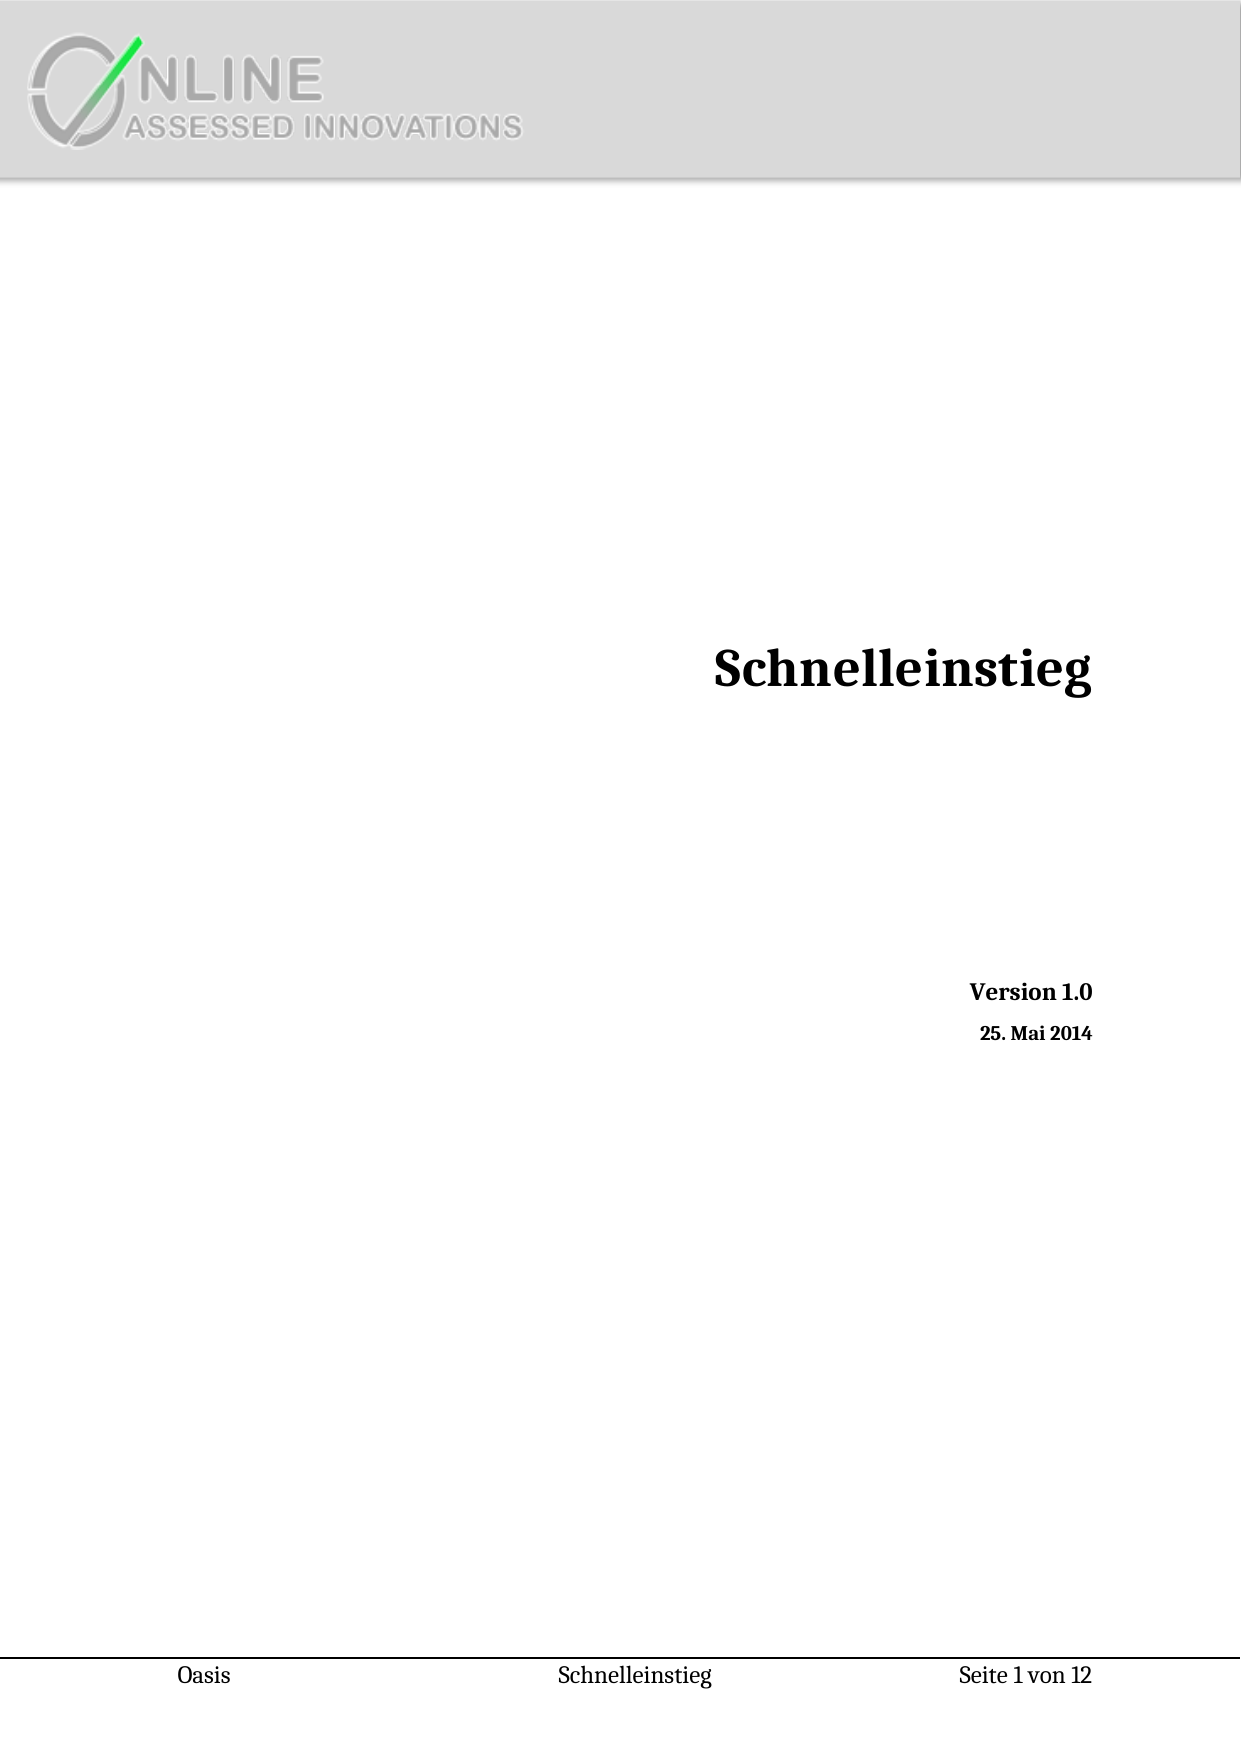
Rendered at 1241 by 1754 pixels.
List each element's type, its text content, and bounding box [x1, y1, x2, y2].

title Schnelleinstieg [177, 638, 1093, 700]
text Version 1.0 [177, 978, 1093, 1007]
text 25. Mai 2014 [177, 1021, 1093, 1045]
picture [27, 31, 533, 150]
